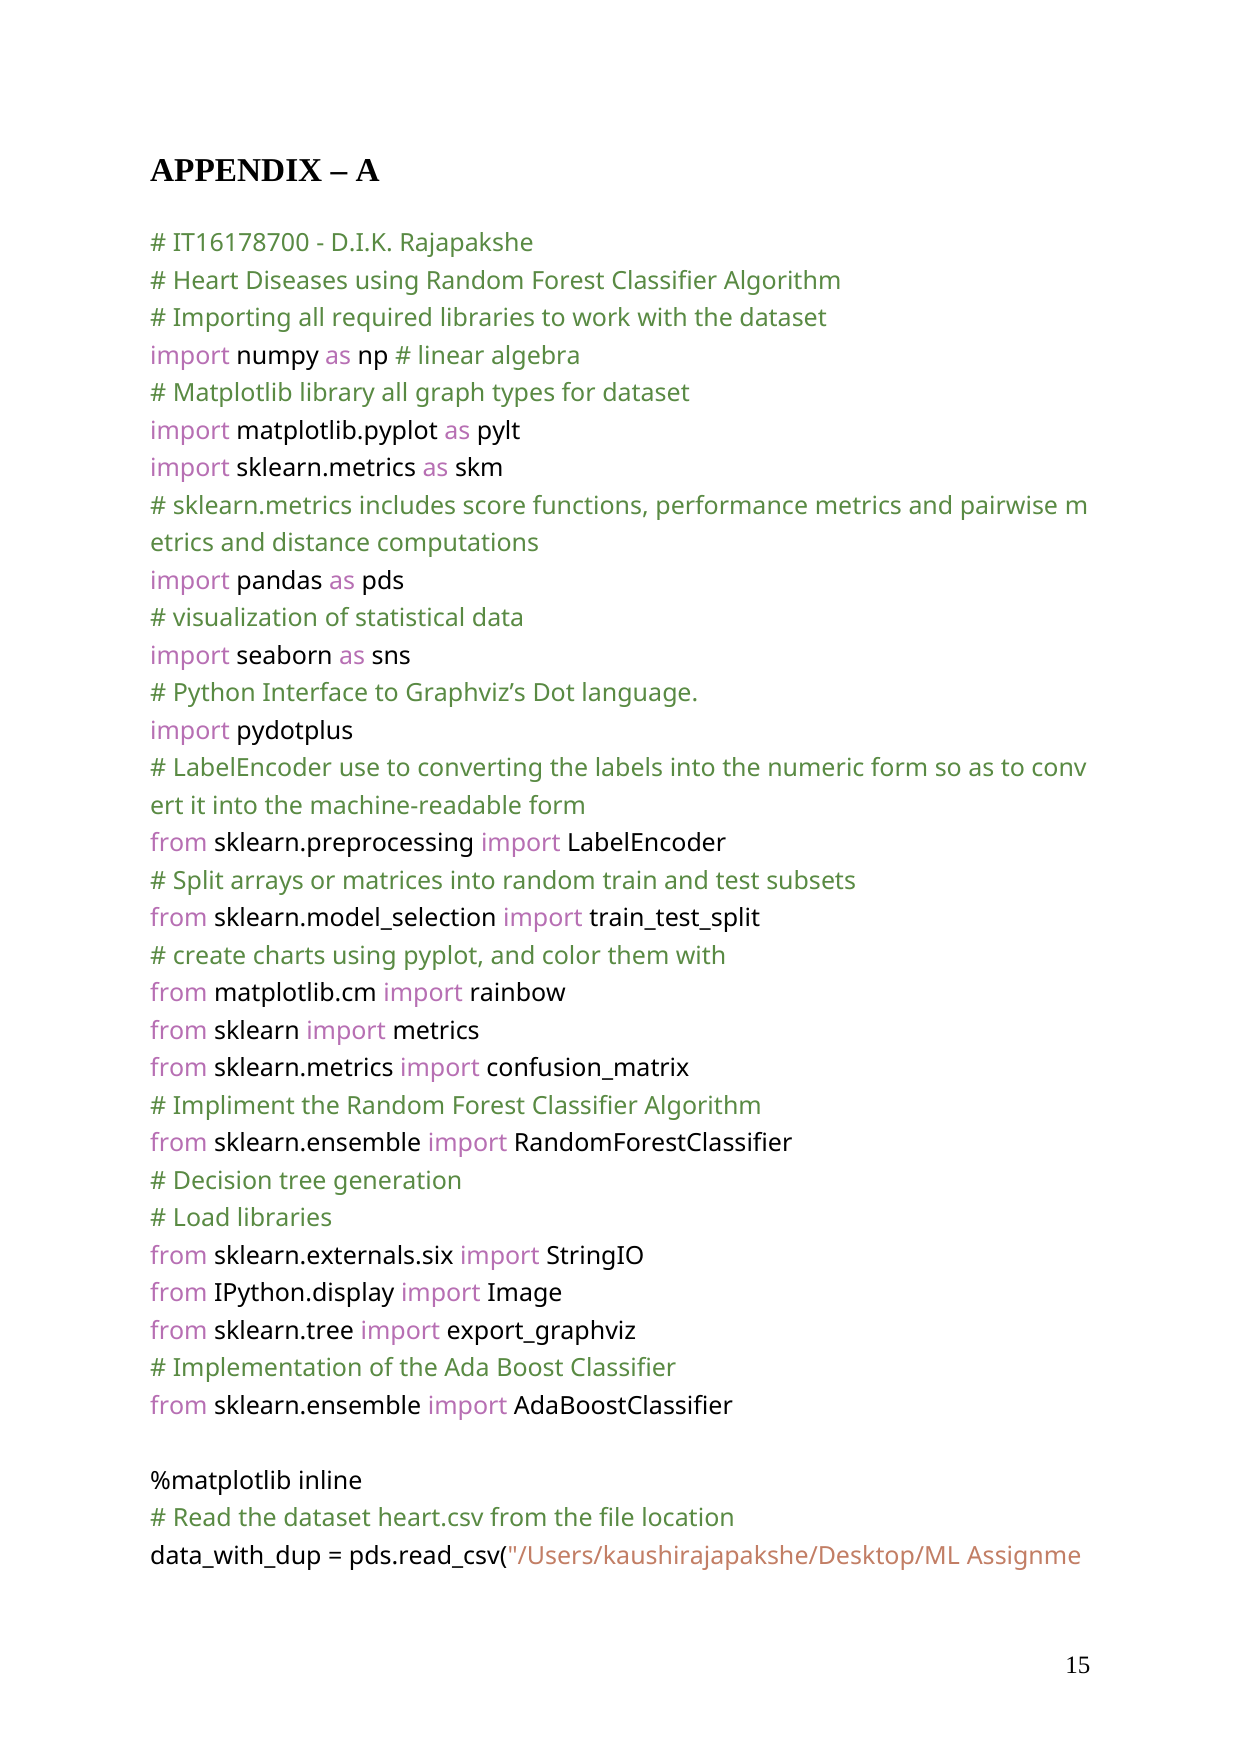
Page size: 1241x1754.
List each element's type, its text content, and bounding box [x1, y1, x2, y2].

text from sklearn.preprocessing import LabelEncoder [150, 822, 1090, 859]
text import matplotlib.pyplot as pylt [150, 409, 1090, 447]
text from sklearn.externals.six import StringIO [150, 1234, 1090, 1272]
text import pydotplus [150, 709, 1090, 747]
text # Load libraries [150, 1197, 1090, 1234]
text %matplotlib inline [150, 1459, 1090, 1497]
text # sklearn.metrics includes score functions, performance metrics and pairwise metrics and distance computations [150, 484, 1090, 559]
text # LabelEncoder use to converting the labels into the numeric form so as to convert it into the machine-readable form [150, 747, 1090, 822]
text # Implementation of the Ada Boost Classifier [150, 1347, 1090, 1384]
text from sklearn.model_selection import train_test_split [150, 897, 1090, 934]
text # Impliment the Random Forest Classifier Algorithm [150, 1084, 1090, 1122]
text # Heart Diseases using Random Forest Classifier Algorithm [150, 259, 1090, 297]
text # Matplotlib library all graph types for dataset [150, 372, 1090, 409]
text import sklearn.metrics as skm [150, 447, 1090, 484]
text from sklearn.tree import export_graphviz [150, 1309, 1090, 1347]
text import seaborn as sns [150, 634, 1090, 672]
text import numpy as np # linear algebra [150, 334, 1090, 372]
text # IT16178700 - D.I.K. Rajapakshe [150, 222, 1090, 259]
text # Decision tree generation [150, 1159, 1090, 1197]
text # visualization of statistical data [150, 597, 1090, 634]
text # Read the dataset heart.csv from the file location [150, 1497, 1090, 1534]
subtitle APPENDIX – A [150, 150, 1090, 188]
text from sklearn.ensemble import AdaBoostClassifier [150, 1384, 1090, 1422]
text # Split arrays or matrices into random train and test subsets [150, 859, 1090, 897]
text from sklearn.metrics import confusion_matrix [150, 1047, 1090, 1084]
text from sklearn import metrics [150, 1009, 1090, 1047]
text import pandas as pds [150, 559, 1090, 597]
text from IPython.display import Image [150, 1272, 1090, 1309]
text from sklearn.ensemble import RandomForestClassifier [150, 1122, 1090, 1159]
text # create charts using pyplot, and color them with [150, 934, 1090, 972]
text # Importing all required libraries to work with the dataset [150, 297, 1090, 334]
text from matplotlib.cm import rainbow [150, 972, 1090, 1009]
text # Python Interface to Graphviz’s Dot language. [150, 672, 1090, 709]
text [150, 1534, 1090, 1572]
